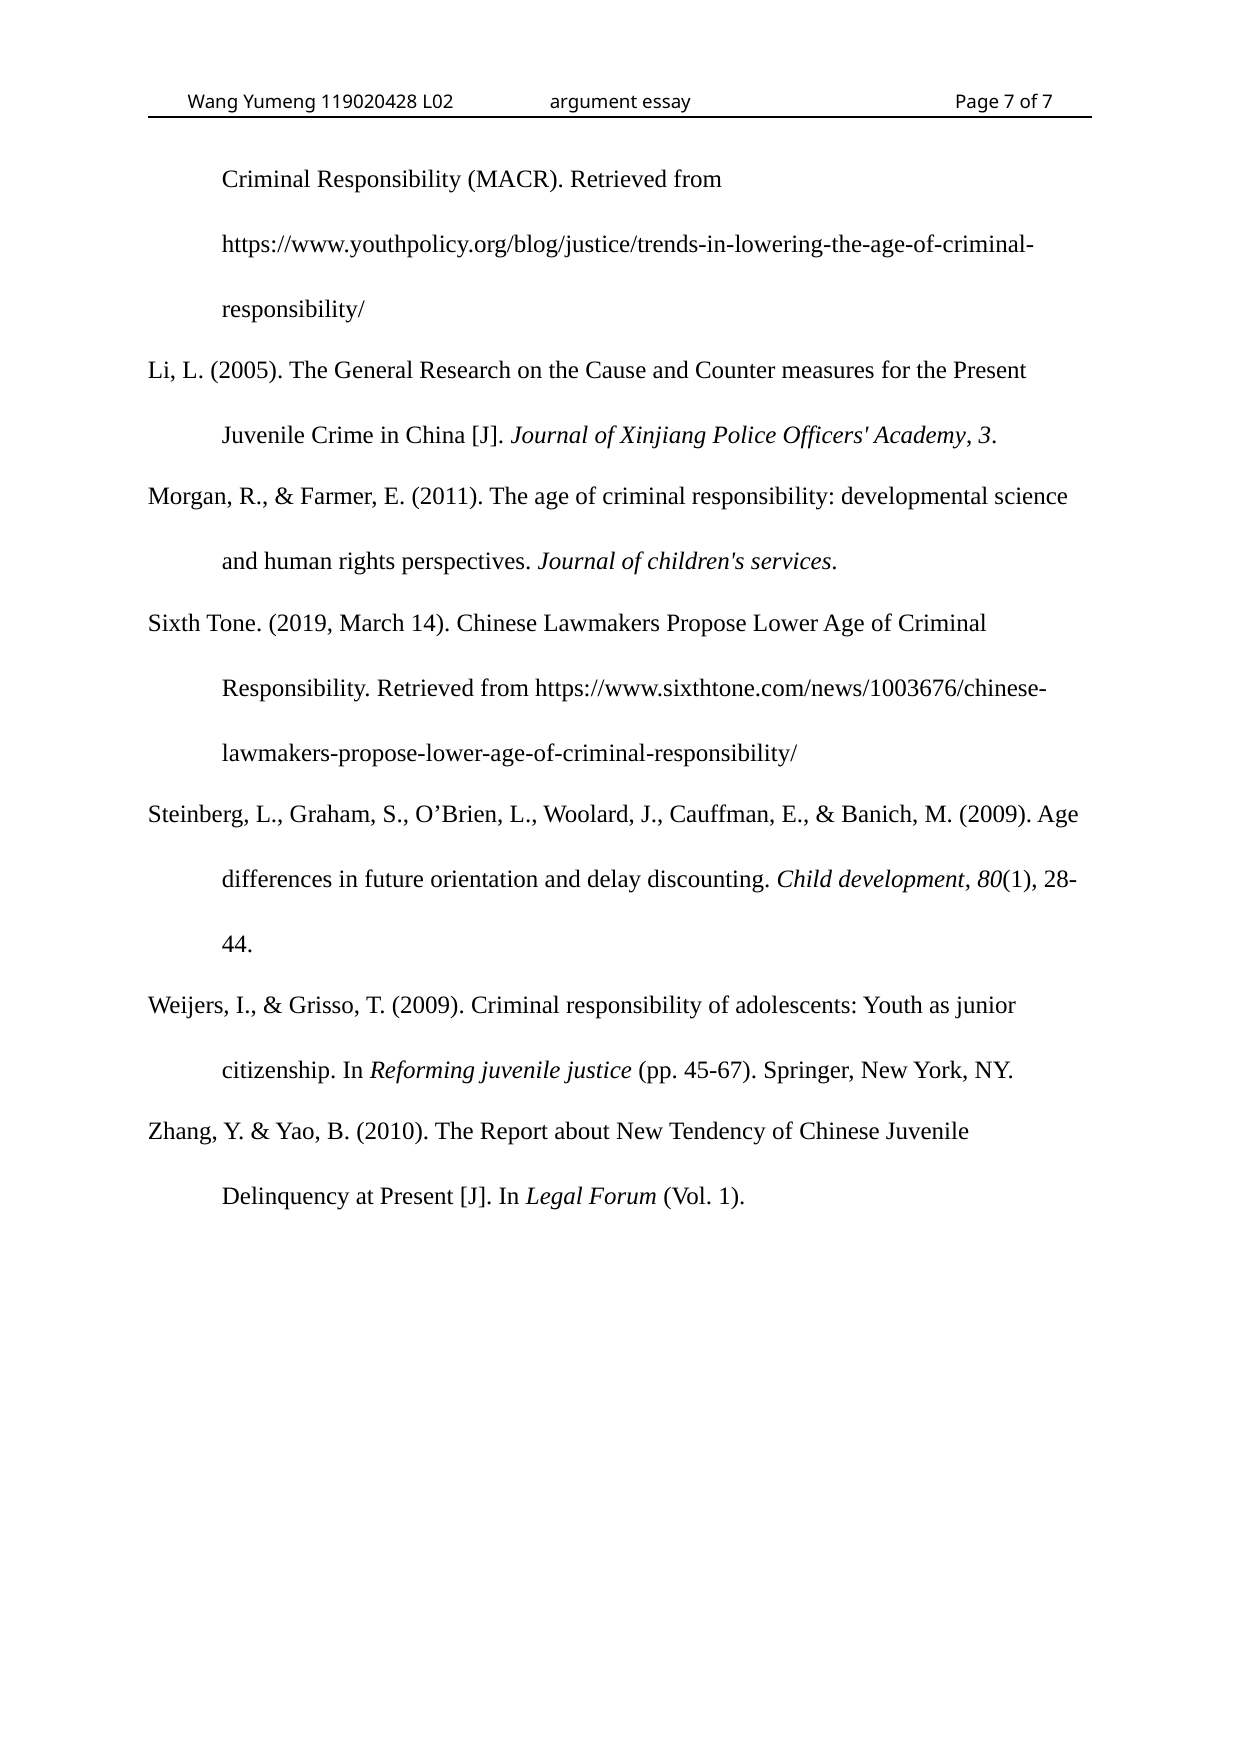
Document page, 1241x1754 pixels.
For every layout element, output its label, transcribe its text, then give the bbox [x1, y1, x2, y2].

text Zhang, Y. & Yao, B. (2010). The Report about New Tendency of Chinese Juvenile Delinquency at Present [J]. In Legal Forum (Vol. 1). [148, 1114, 1092, 1212]
text Sixth Tone. (2019, March 14). Chinese Lawmakers Propose Lower Age of Criminal Responsibility. Retrieved from https://www.sixthtone.com/news/1003676/chinese-lawmakers-propose-lower-age-of-criminal-responsibility/ [148, 606, 1092, 768]
text Weijers, I., & Grisso, T. (2009). Criminal responsibility of adolescents: Youth as junior citizenship. In Reforming juvenile justice (pp. 45-67). Springer, New York, NY. [148, 988, 1092, 1086]
text Li, L. (2005). The General Research on the Cause and Counter measures for the Present Juvenile Crime in China [J]. Journal of Xinjiang Police Officers' Academy, 3. [148, 353, 1092, 451]
text Morgan, R., & Farmer, E. (2011). The age of criminal responsibility: developmental science and human rights perspectives. Journal of children's services. [148, 479, 1092, 577]
text Steinberg, L., Graham, S., O’Brien, L., Woolard, J., Cauffman, E., & Banich, M. (2009). Age differences in future orientation and delay discounting. Child development, 80(1), 28-44. [148, 797, 1092, 959]
text Criminal Responsibility (MACR). Retrieved from https://www.youthpolicy.org/blog/justice/trends-in-lowering-the-age-of-criminal-responsibility/ [222, 162, 1092, 324]
